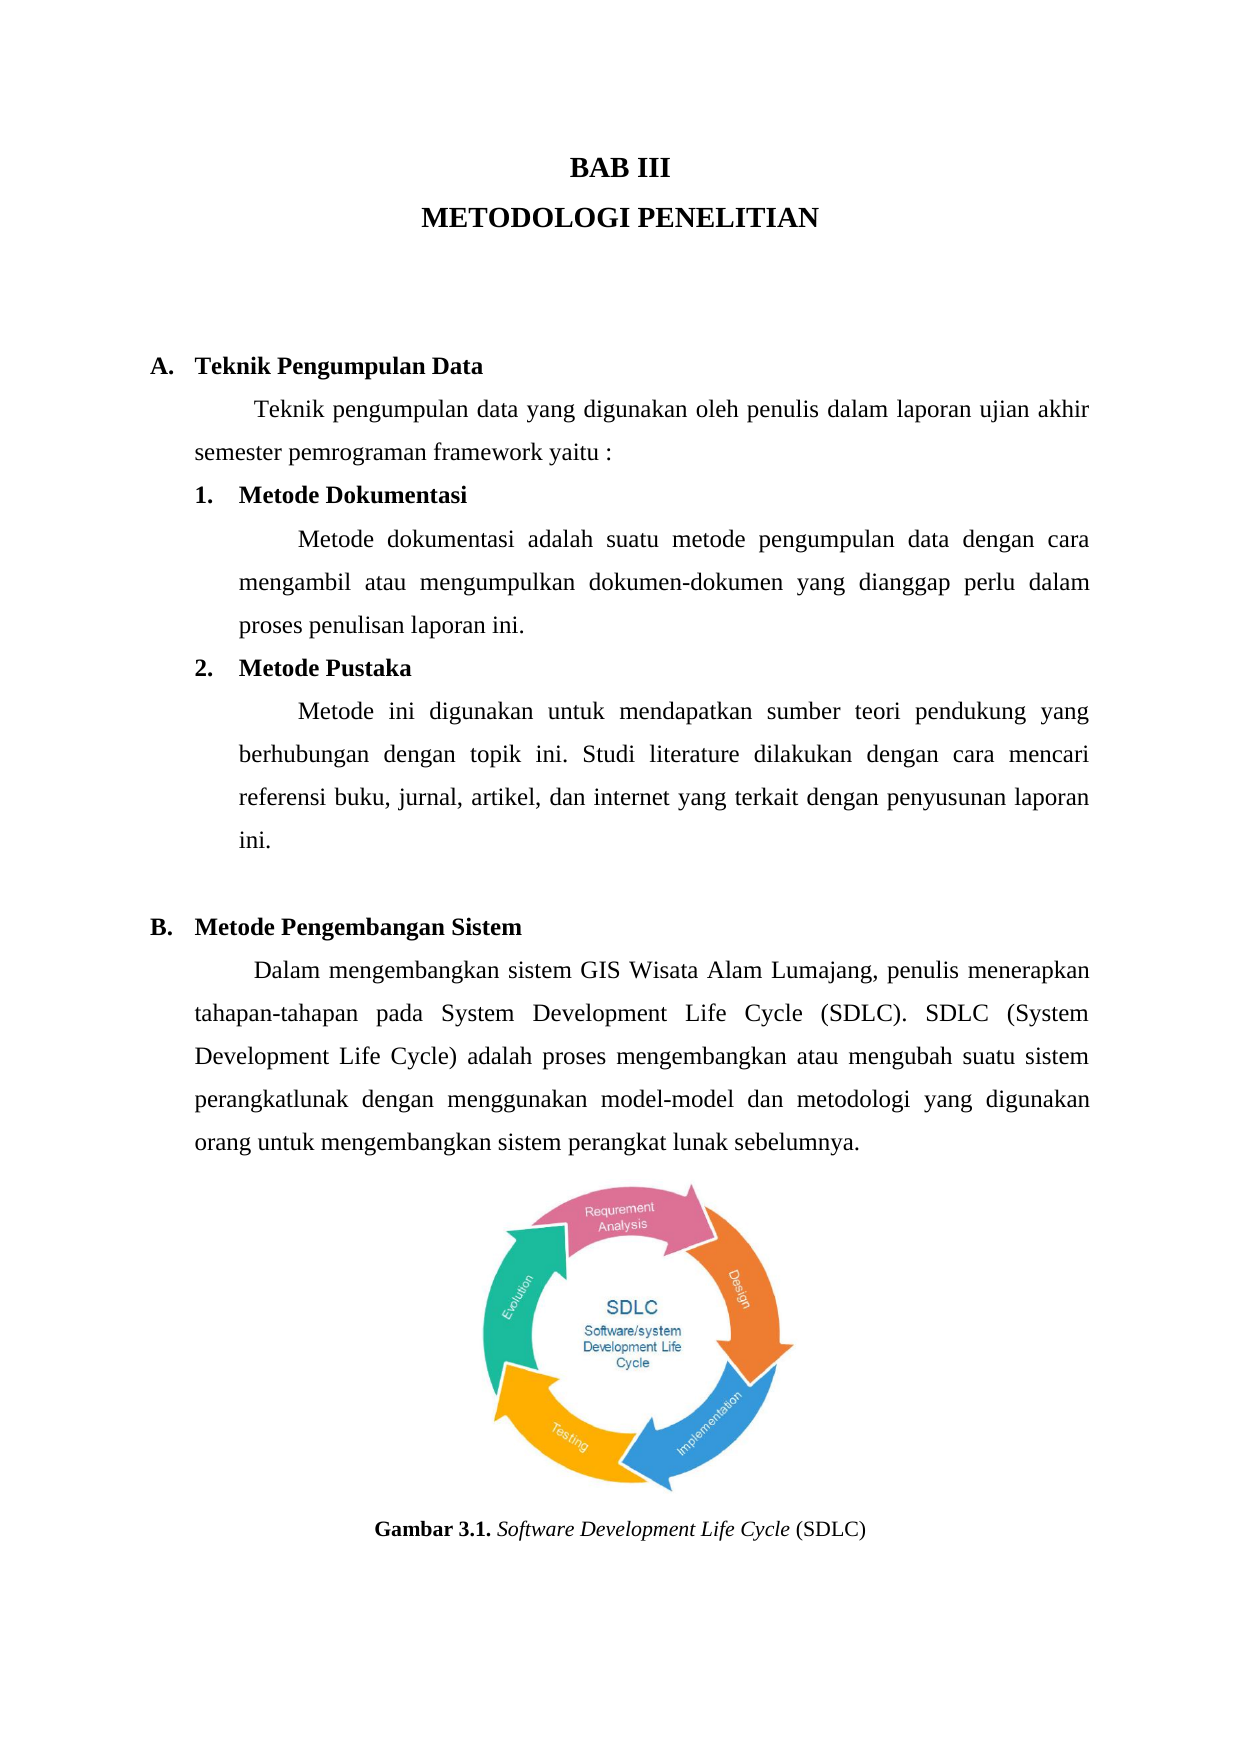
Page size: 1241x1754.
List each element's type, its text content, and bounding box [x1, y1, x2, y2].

list Metode Pustaka [194, 653, 1090, 682]
text METODOLOGI PENELITIAN [150, 200, 1090, 234]
list Teknik pengumpulan data yang digunakan oleh penulis dalam laporan ujian akhir semester pemrograman framework yaitu : [194, 394, 1090, 466]
text Gambar 3.1. Software Development Life Cycle (SDLC) [150, 1516, 1090, 1541]
text BAB III [150, 150, 1090, 183]
list Metode ini digunakan untuk mendapatkan sumber teori pendukung yang berhubungan dengan topik ini. Studi literature dilakukan dengan cara mencari referensi buku, jurnal, artikel, dan internet yang terkait dengan penyusunan laporan ini. [239, 696, 1090, 854]
list Teknik Pengumpulan Data [150, 351, 1090, 380]
list Metode Dokumentasi [194, 481, 1090, 509]
list Metode dokumentasi adalah suatu metode pengumpulan data dengan cara mengambil atau mengumpulkan dokumen-dokumen yang dianggap perlu dalam proses penulisan laporan ini. [239, 524, 1090, 639]
picture [472, 1179, 799, 1494]
list Metode Pengembangan Sistem [150, 912, 1090, 941]
list Dalam mengembangkan sistem GIS Wisata Alam Lumajang, penulis menerapkan tahapan-tahapan pada System Development Life Cycle (SDLC). SDLC (System Development Life Cycle) adalah proses mengembangkan atau mengubah suatu sistem perangkatlunak dengan menggunakan model-model dan metodologi yang digunakan orang untuk mengembangkan sistem perangkat lunak sebelumnya. [194, 955, 1090, 1156]
